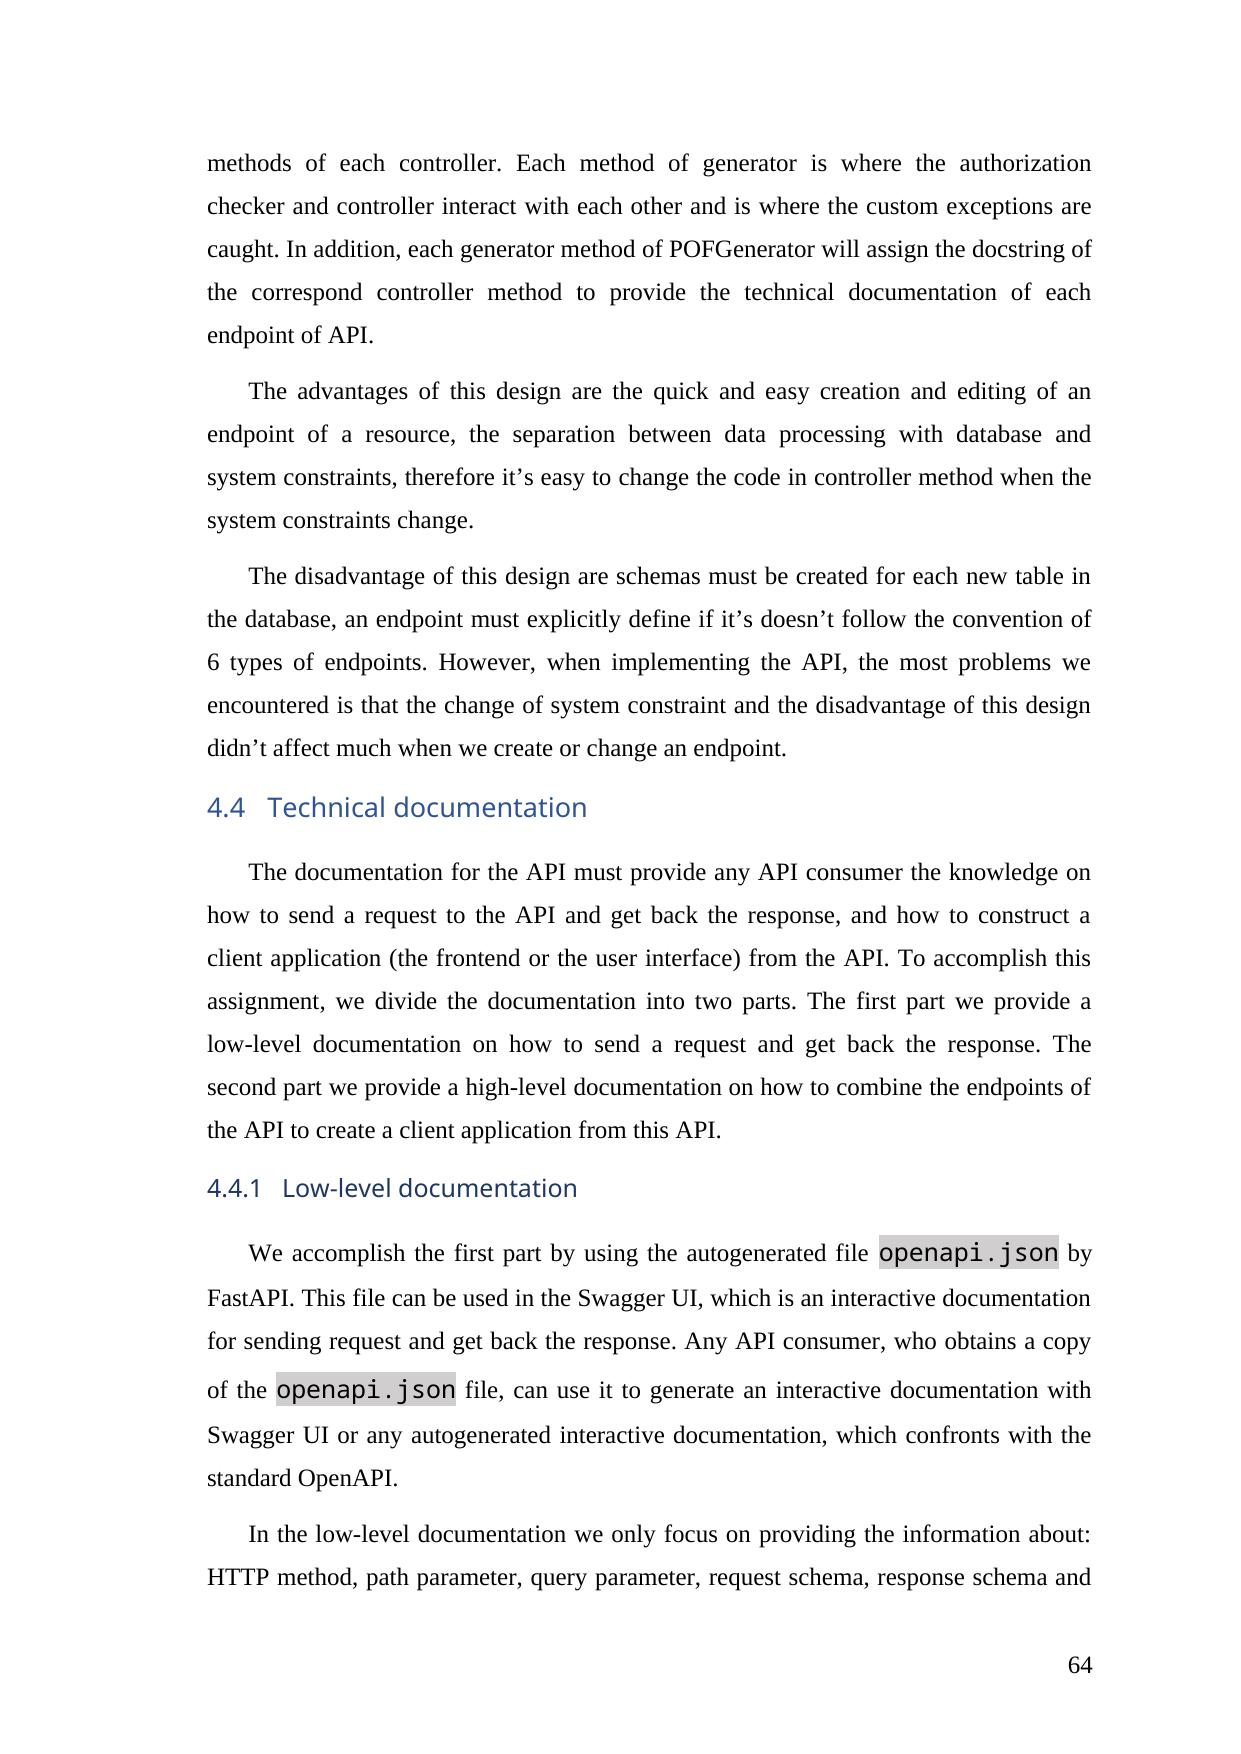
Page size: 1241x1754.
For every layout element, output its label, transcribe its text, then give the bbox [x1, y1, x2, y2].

subtitle Low-level documentation [207, 1171, 1092, 1205]
text The documentation for the API must provide any API consumer the knowledge on how to send a request to the API and get back the response, and how to construct a client application (the frontend or the user interface) from the API. To accomplish this assignment, we divide the documentation into two parts. The first part we provide a low-level documentation on how to send a request and get back the response. The second part we provide a high-level documentation on how to combine the endpoints of the API to create a client application from this API. [207, 857, 1092, 1144]
text We accomplish the first part by using the autogenerated file openapi.json by FastAPI. This file can be used in the Swagger UI, which is an interactive documentation for sending request and get back the response. Any API consumer, who obtains a copy of the openapi.json file, can use it to generate an interactive documentation with Swagger UI or any autogenerated interactive documentation, which confronts with the standard OpenAPI. [207, 1235, 1092, 1492]
text The advantages of this design are the quick and easy creation and editing of an endpoint of a resource, the separation between data processing with database and system constraints, therefore it’s easy to change the code in controller method when the system constraints change. [207, 376, 1092, 534]
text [207, 1519, 1092, 1591]
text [207, 148, 1092, 349]
text The disadvantage of this design are schemas must be created for each new table in the database, an endpoint must explicitly define if it’s doesn’t follow the convention of 6 types of endpoints. However, when implementing the API, the most problems we encountered is that the change of system constraint and the disadvantage of this design didn’t affect much when we create or change an endpoint. [207, 561, 1092, 762]
subtitle Technical documentation [207, 789, 1092, 826]
